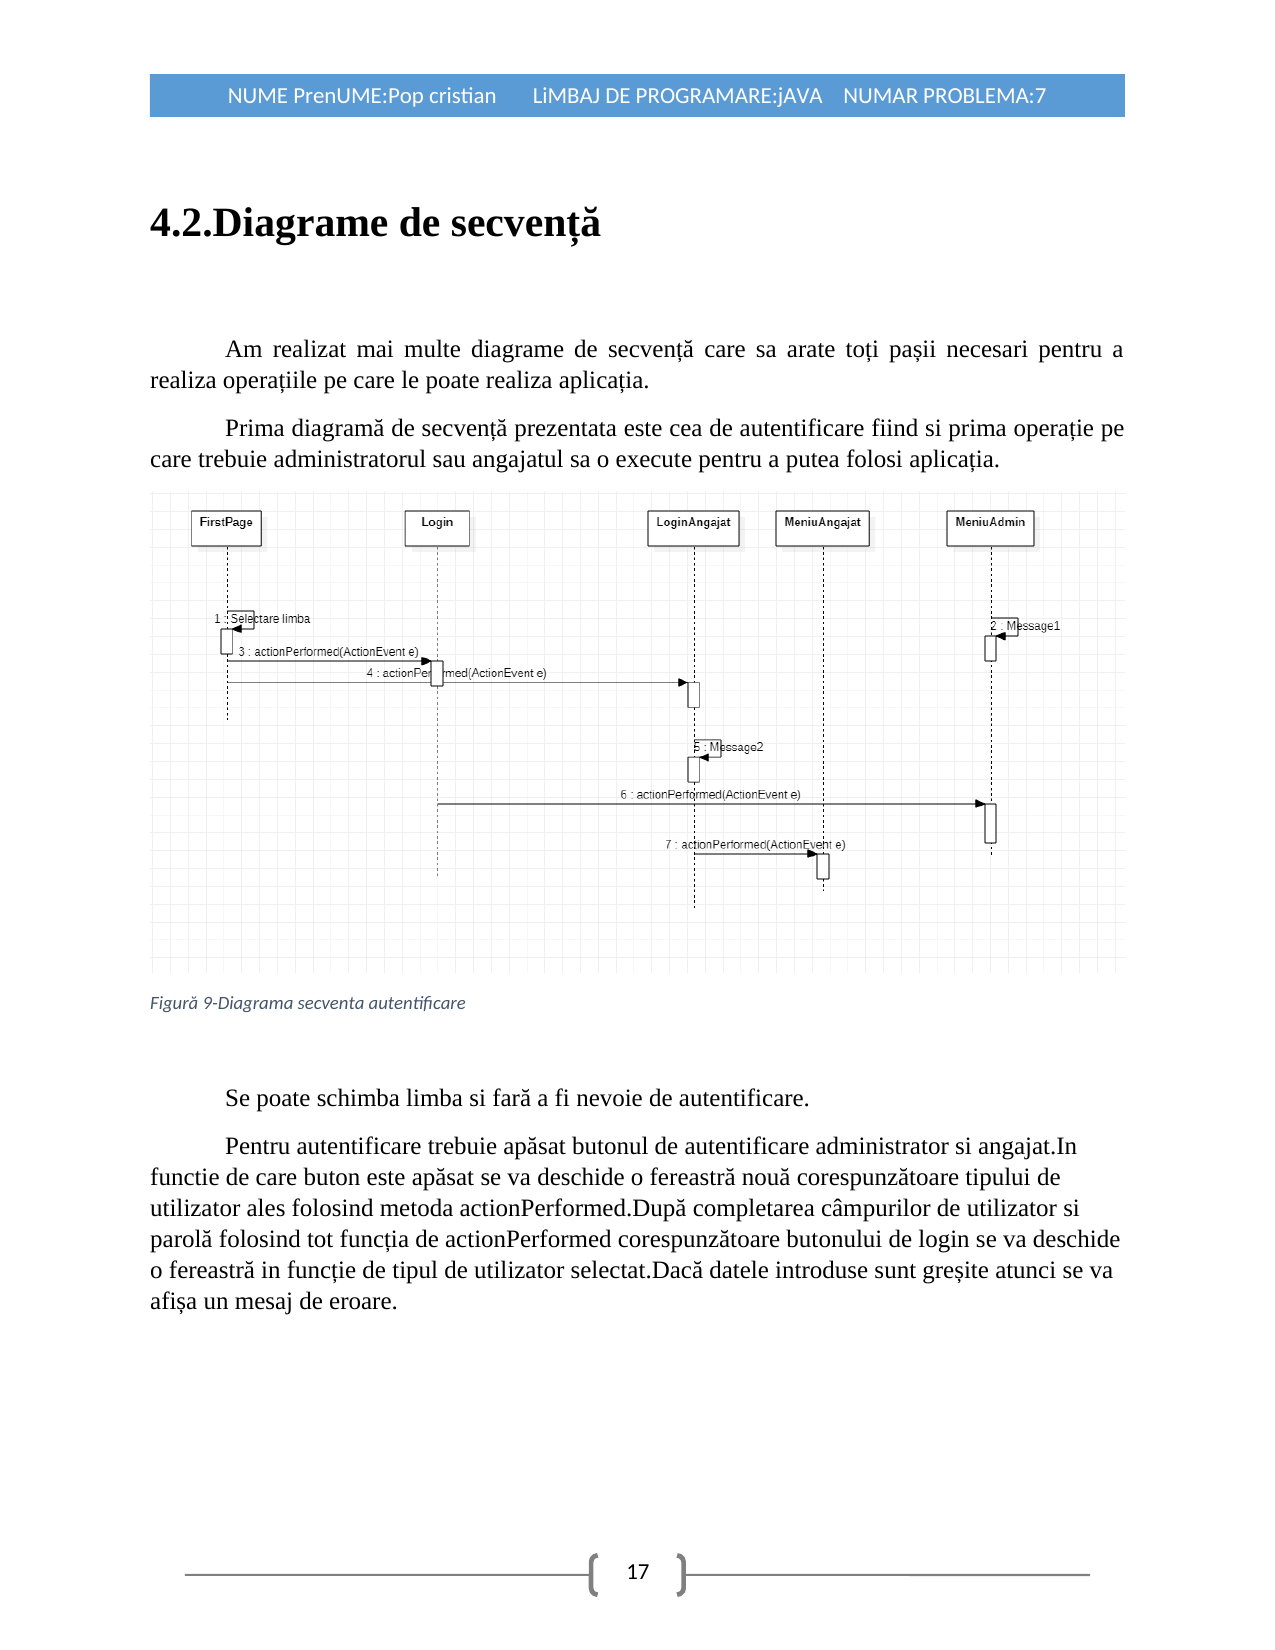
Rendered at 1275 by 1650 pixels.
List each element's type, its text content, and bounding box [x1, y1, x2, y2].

text Se poate schimba limba si fară a fi nevoie de autentificare. [150, 1083, 1125, 1112]
text Pentru autentificare trebuie apăsat butonul de autentificare administrator si angajat.In functie de care buton este apăsat se va deschide o fereastră nouă corespunzătoare tipului de utilizator ales folosind metoda actionPerformed.După completarea câmpurilor de utilizator si parolă folosind tot funcția de actionPerformed corespunzătoare butonului de login se va deschide o fereastră in funcție de tipul de utilizator selectat.Dacă datele introduse sunt greșite atunci se va afișa un mesaj de eroare. [150, 1131, 1125, 1315]
text Am realizat mai multe diagrame de secvență care sa arate toți pașii necesari pentru a realiza operațiile pe care le poate realiza aplicația. [150, 334, 1125, 394]
text 4.2.Diagrame de secvență [150, 198, 1125, 246]
picture [150, 491, 1125, 973]
text Prima diagramă de secvență prezentata este cea de autentificare fiind si prima operație pe care trebuie administratorul sau angajatul sa o execute pentru a putea folosi aplicația. [150, 413, 1125, 473]
text Figură 9-Diagrama secventa autentificare [150, 992, 1125, 1014]
